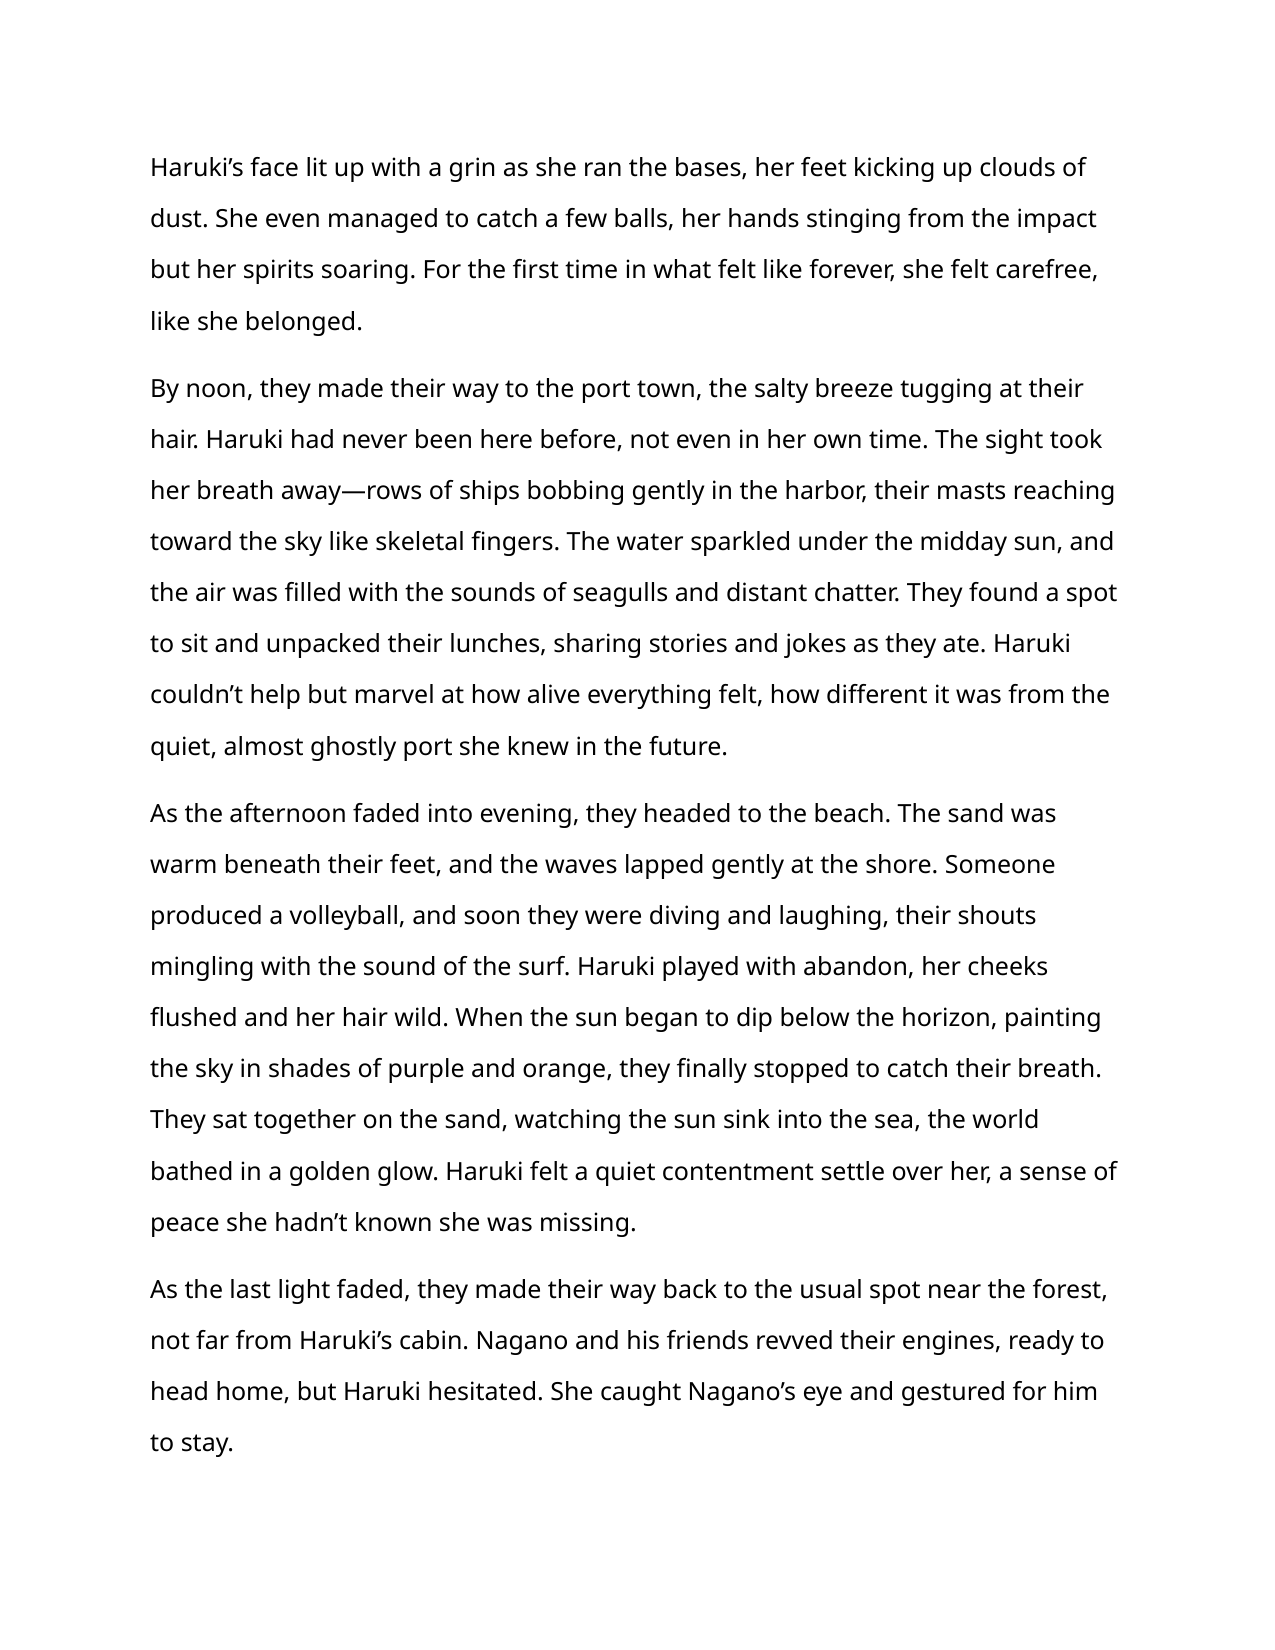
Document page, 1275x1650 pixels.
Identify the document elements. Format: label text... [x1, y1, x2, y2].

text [150, 150, 1125, 337]
text As the last light faded, they made their way back to the usual spot near the forest, not far from Haruki’s cabin. Nagano and his friends revved their engines, ready to head home, but Haruki hesitated. She caught Nagano’s eye and gestured for him to stay. [150, 1272, 1125, 1459]
text By noon, they made their way to the port town, the salty breeze tugging at their hair. Haruki had never been here before, not even in her own time. The sight took her breath away—rows of ships bobbing gently in the harbor, their masts reaching toward the sky like skeletal fingers. The water sparkled under the midday sun, and the air was filled with the sounds of seagulls and distant chatter. They found a spot to sit and unpacked their lunches, sharing stories and jokes as they ate. Haruki couldn’t help but marvel at how alive everything felt, how different it was from the quiet, almost ghostly port she knew in the future. [150, 371, 1125, 762]
text As the afternoon faded into evening, they headed to the beach. The sand was warm beneath their feet, and the waves lapped gently at the shore. Someone produced a volleyball, and soon they were diving and laughing, their shouts mingling with the sound of the surf. Haruki played with abandon, her cheeks flushed and her hair wild. When the sun began to dip below the horizon, painting the sky in shades of purple and orange, they finally stopped to catch their breath. They sat together on the sand, watching the sun sink into the sea, the world bathed in a golden glow. Haruki felt a quiet contentment settle over her, a sense of peace she hadn’t known she was missing. [150, 796, 1125, 1238]
